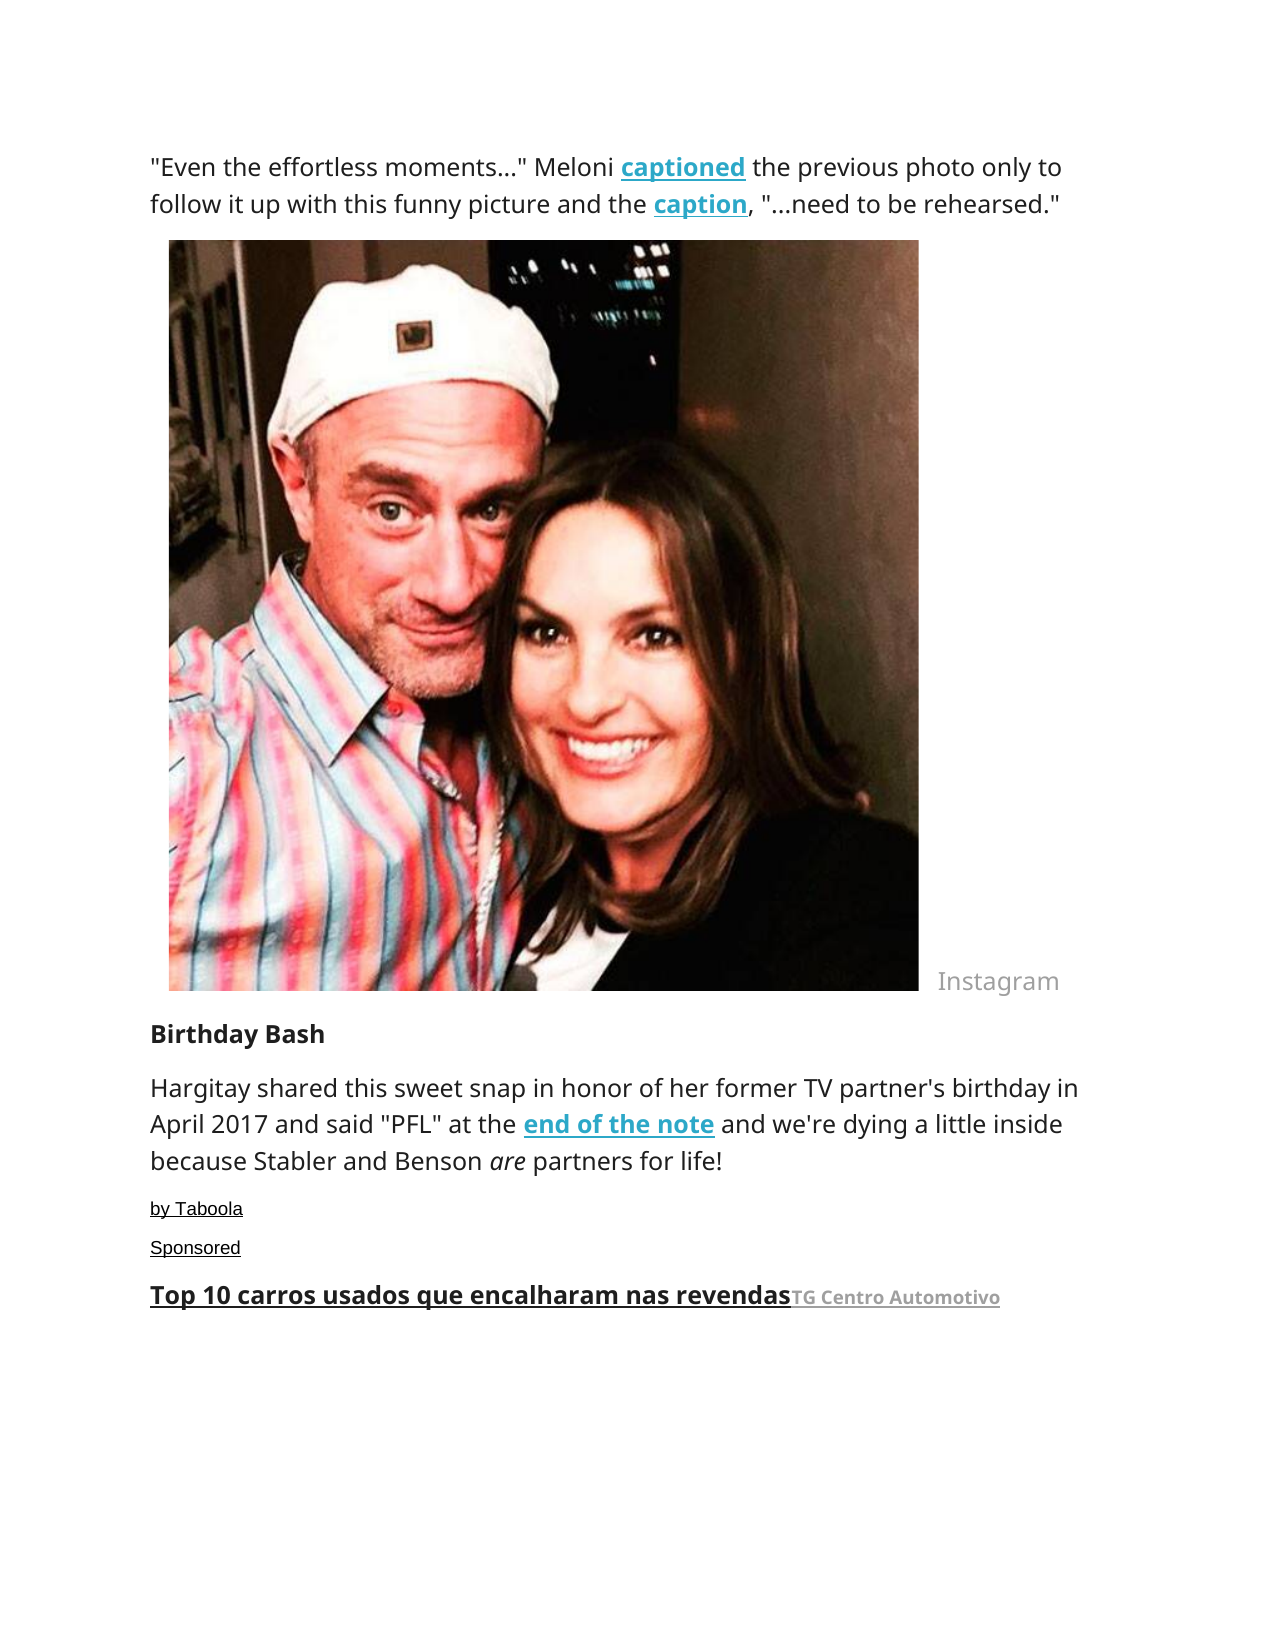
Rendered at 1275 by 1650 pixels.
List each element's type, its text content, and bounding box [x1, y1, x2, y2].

text Sponsored [150, 1237, 1125, 1259]
text Birthday Bash [150, 1017, 1125, 1051]
text Instagram [150, 240, 1125, 997]
text Top 10 carros usados que encalharam nas revendasTG Centro Automotivo [150, 1277, 1125, 1311]
text "Even the effortless moments..." Meloni captioned the previous photo only to follow it up with this funny picture and the caption, "...need to be rehearsed." [150, 150, 1125, 221]
text Hargitay shared this sweet snap in honor of her former TV partner's birthday in April 2017 and said "PFL" at the end of the note and we're dying a little inside because Stabler and Benson are partners for life! [150, 1070, 1125, 1178]
text by Taboola [150, 1197, 1125, 1219]
